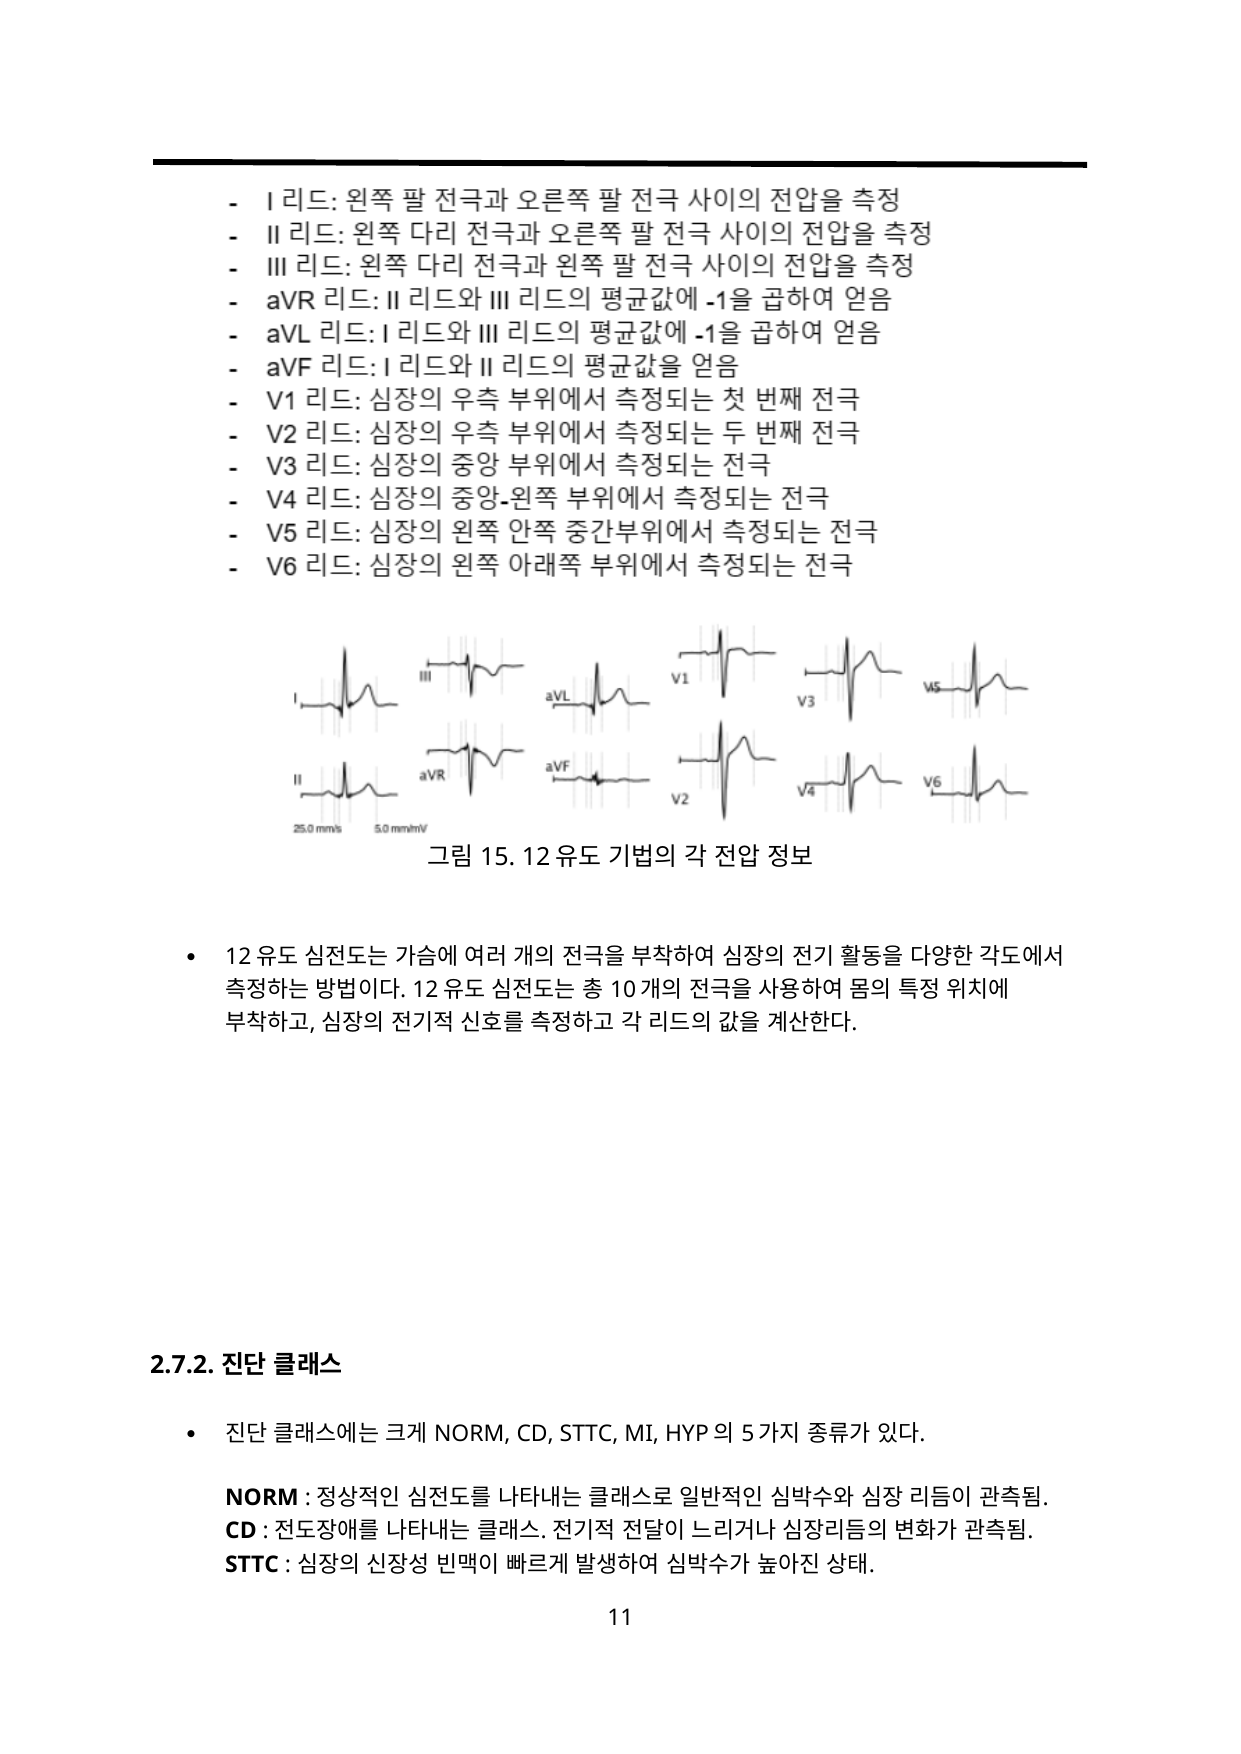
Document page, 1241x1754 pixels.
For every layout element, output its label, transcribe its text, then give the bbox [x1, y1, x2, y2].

text STTC : 심장의 신장성 빈맥이 빠르게 발생하여 심박수가 높아진 상태. [225, 1546, 1090, 1579]
text 2.7.2. 진단 클래스 [150, 1344, 1090, 1380]
list 진단 클래스에는 크게 NORM, CD, STTC, MI, HYP의 5가지 종류가 있다. [187, 1414, 1090, 1448]
list 12유도 심전도는 가슴에 여러 개의 전극을 부착하여 심장의 전기 활동을 다양한 각도에서 측정하는 방법이다. 12유도 심전도는 총 10개의 전극을 사용하여 몸의 특정 위치에 부착하고, 심장의 전기적 신호를 측정하고 각 리드의 값을 계산한다. [187, 937, 1090, 1037]
text 그림 15. 12유도 기법의 각 전압 정보 [150, 836, 1090, 872]
picture [225, 177, 1032, 836]
text NORM : 정상적인 심전도를 나타내는 클래스로 일반적인 심박수와 심장 리듬이 관측됨. [225, 1479, 1090, 1512]
text CD : 전도장애를 나타내는 클래스. 전기적 전달이 느리거나 심장리듬의 변화가 관측됨. [225, 1512, 1090, 1546]
